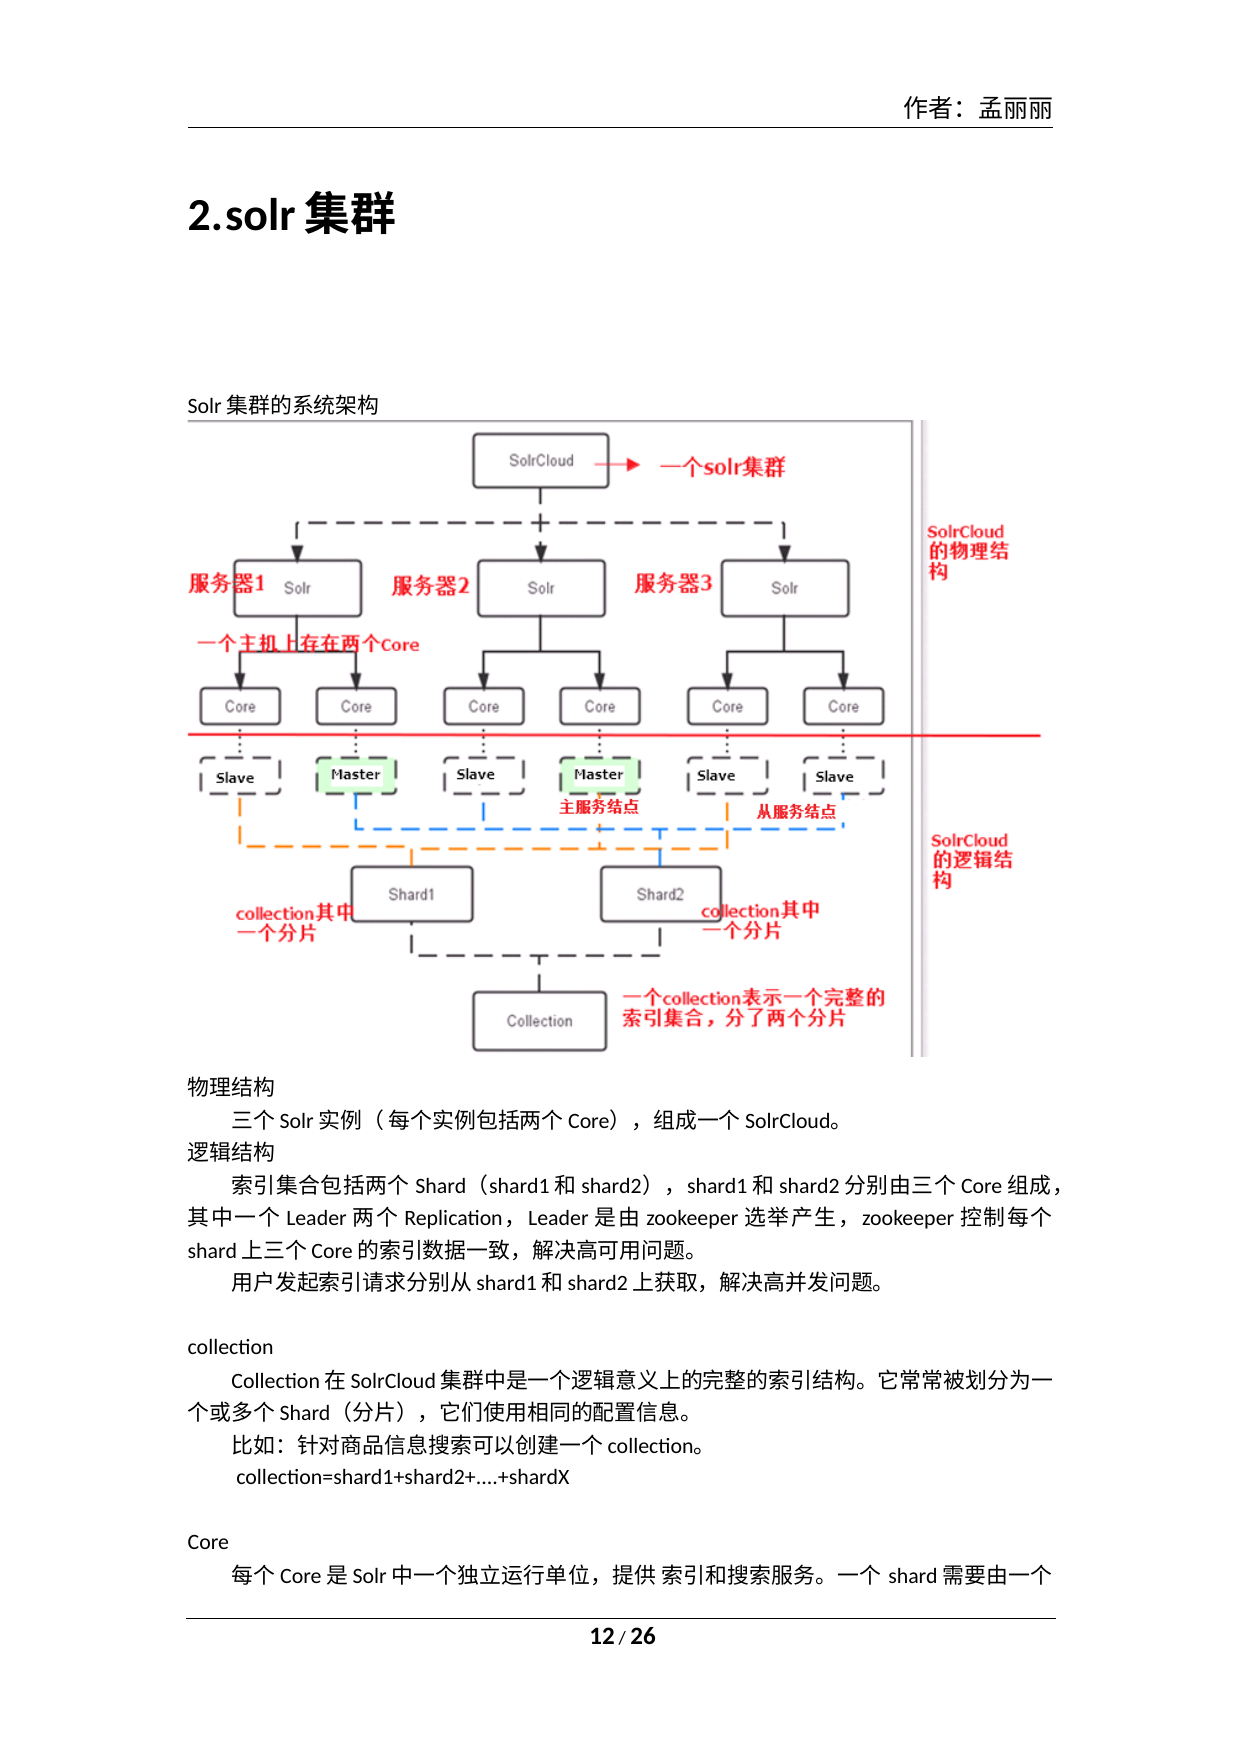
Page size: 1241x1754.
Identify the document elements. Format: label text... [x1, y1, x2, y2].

picture [187, 420, 1053, 1057]
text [187, 1557, 1053, 1590]
text 用户发起索引请求分别从shard1和shard2上获取，解决高并发问题。 [187, 1265, 1053, 1297]
text 三个Solr实例（ 每个实例包括两个Core），组成一个SolrCloud。 [187, 1102, 1053, 1135]
text 物理结构 [187, 1070, 1053, 1102]
subtitle solr集群 [187, 162, 1053, 259]
text collection=shard1+shard2+....+shardX [187, 1460, 1053, 1492]
text 逻辑结构 [187, 1135, 1053, 1167]
text collection [187, 1330, 1053, 1362]
text Core [187, 1525, 1053, 1557]
text 比如：针对商品信息搜索可以创建一个collection。 [187, 1427, 1053, 1460]
text 索引集合包括两个Shard（shard1和shard2），shard1和shard2分别由三个Core组成，其中一个Leader两个Replication，Leader是由zookeeper选举产生，zookeeper控制每个shard上三个Core的索引数据一致，解决高可用问题。 [187, 1167, 1053, 1265]
text Solr集群的系统架构 [187, 387, 1053, 420]
text Collection在SolrCloud集群中是一个逻辑意义上的完整的索引结构。它常常被划分为一个或多个Shard（分片），它们使用相同的配置信息。 [187, 1362, 1053, 1427]
